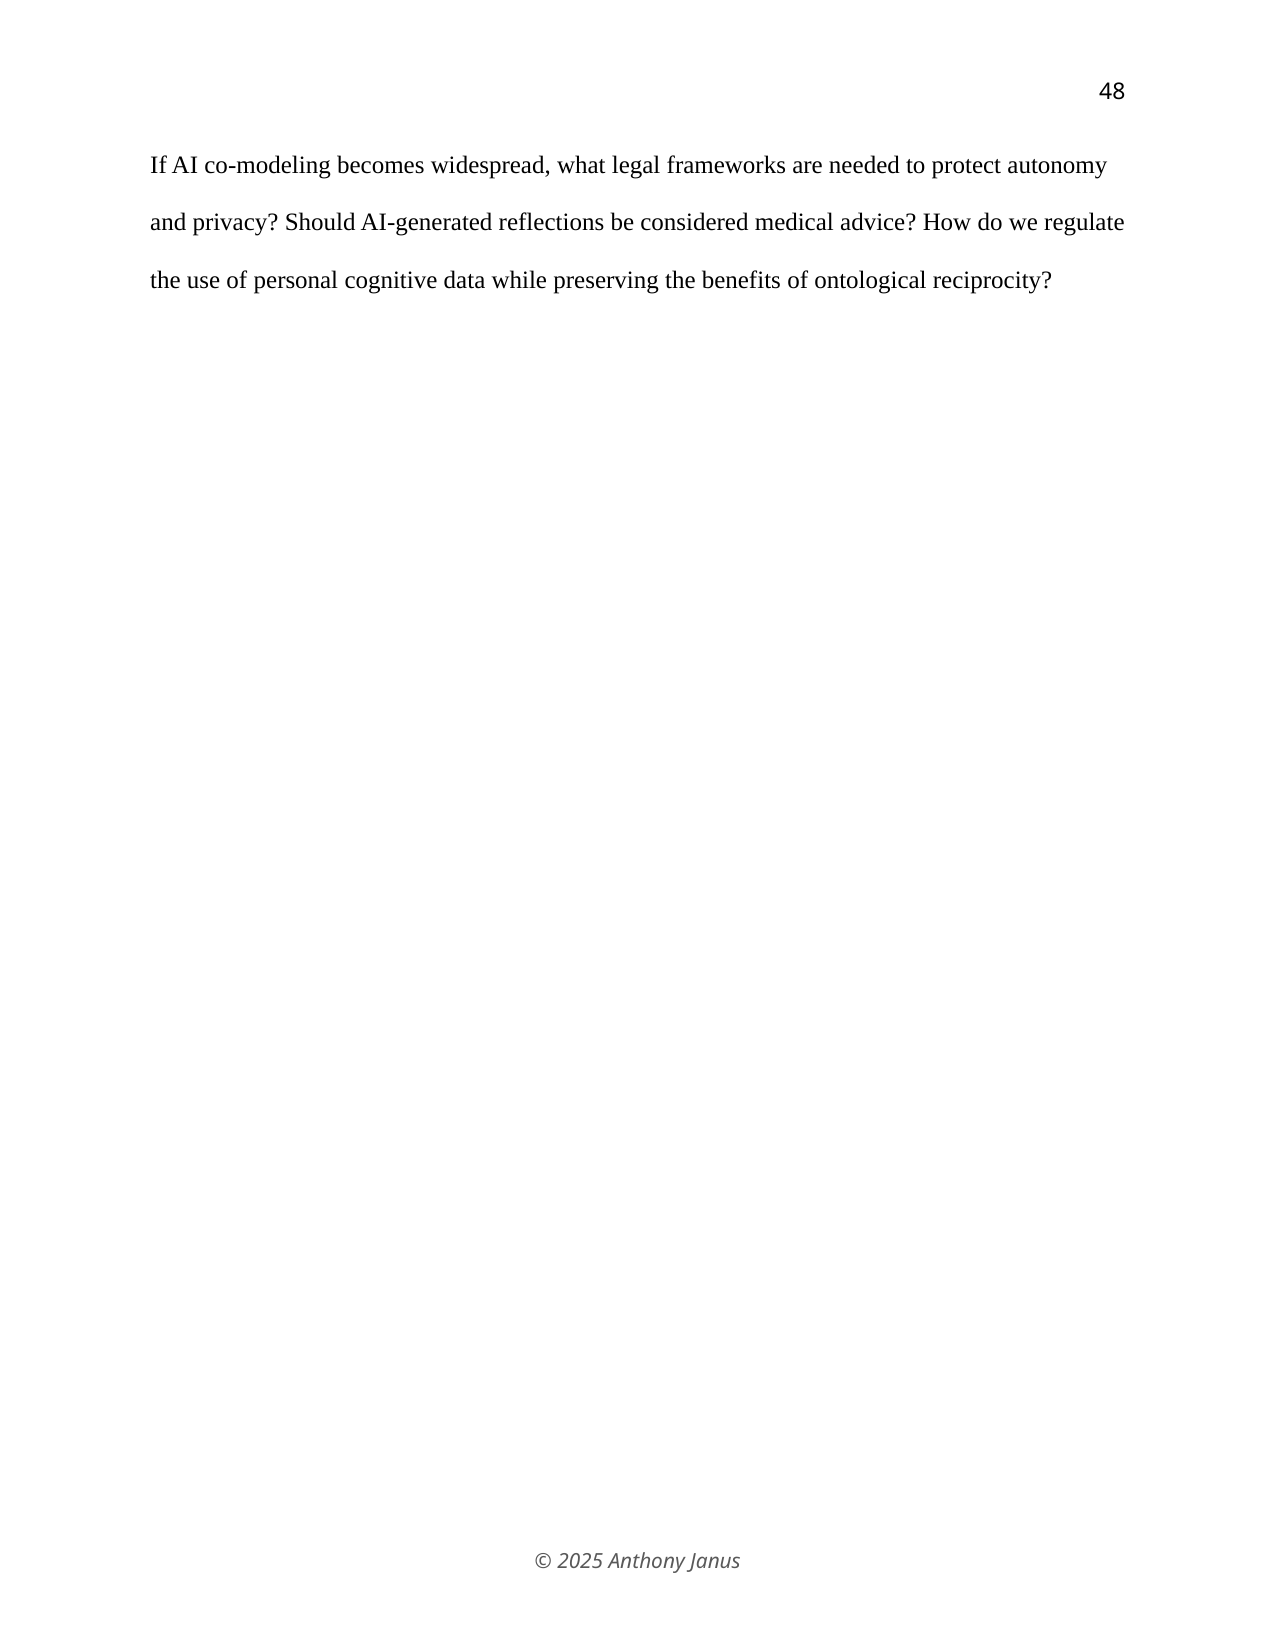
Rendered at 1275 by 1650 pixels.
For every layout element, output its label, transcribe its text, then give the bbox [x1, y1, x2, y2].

text If AI co-modeling becomes widespread, what legal frameworks are needed to protect autonomy and privacy? Should AI-generated reflections be considered medical advice? How do we regulate the use of personal cognitive data while preserving the benefits of ontological reciprocity? [150, 150, 1125, 294]
